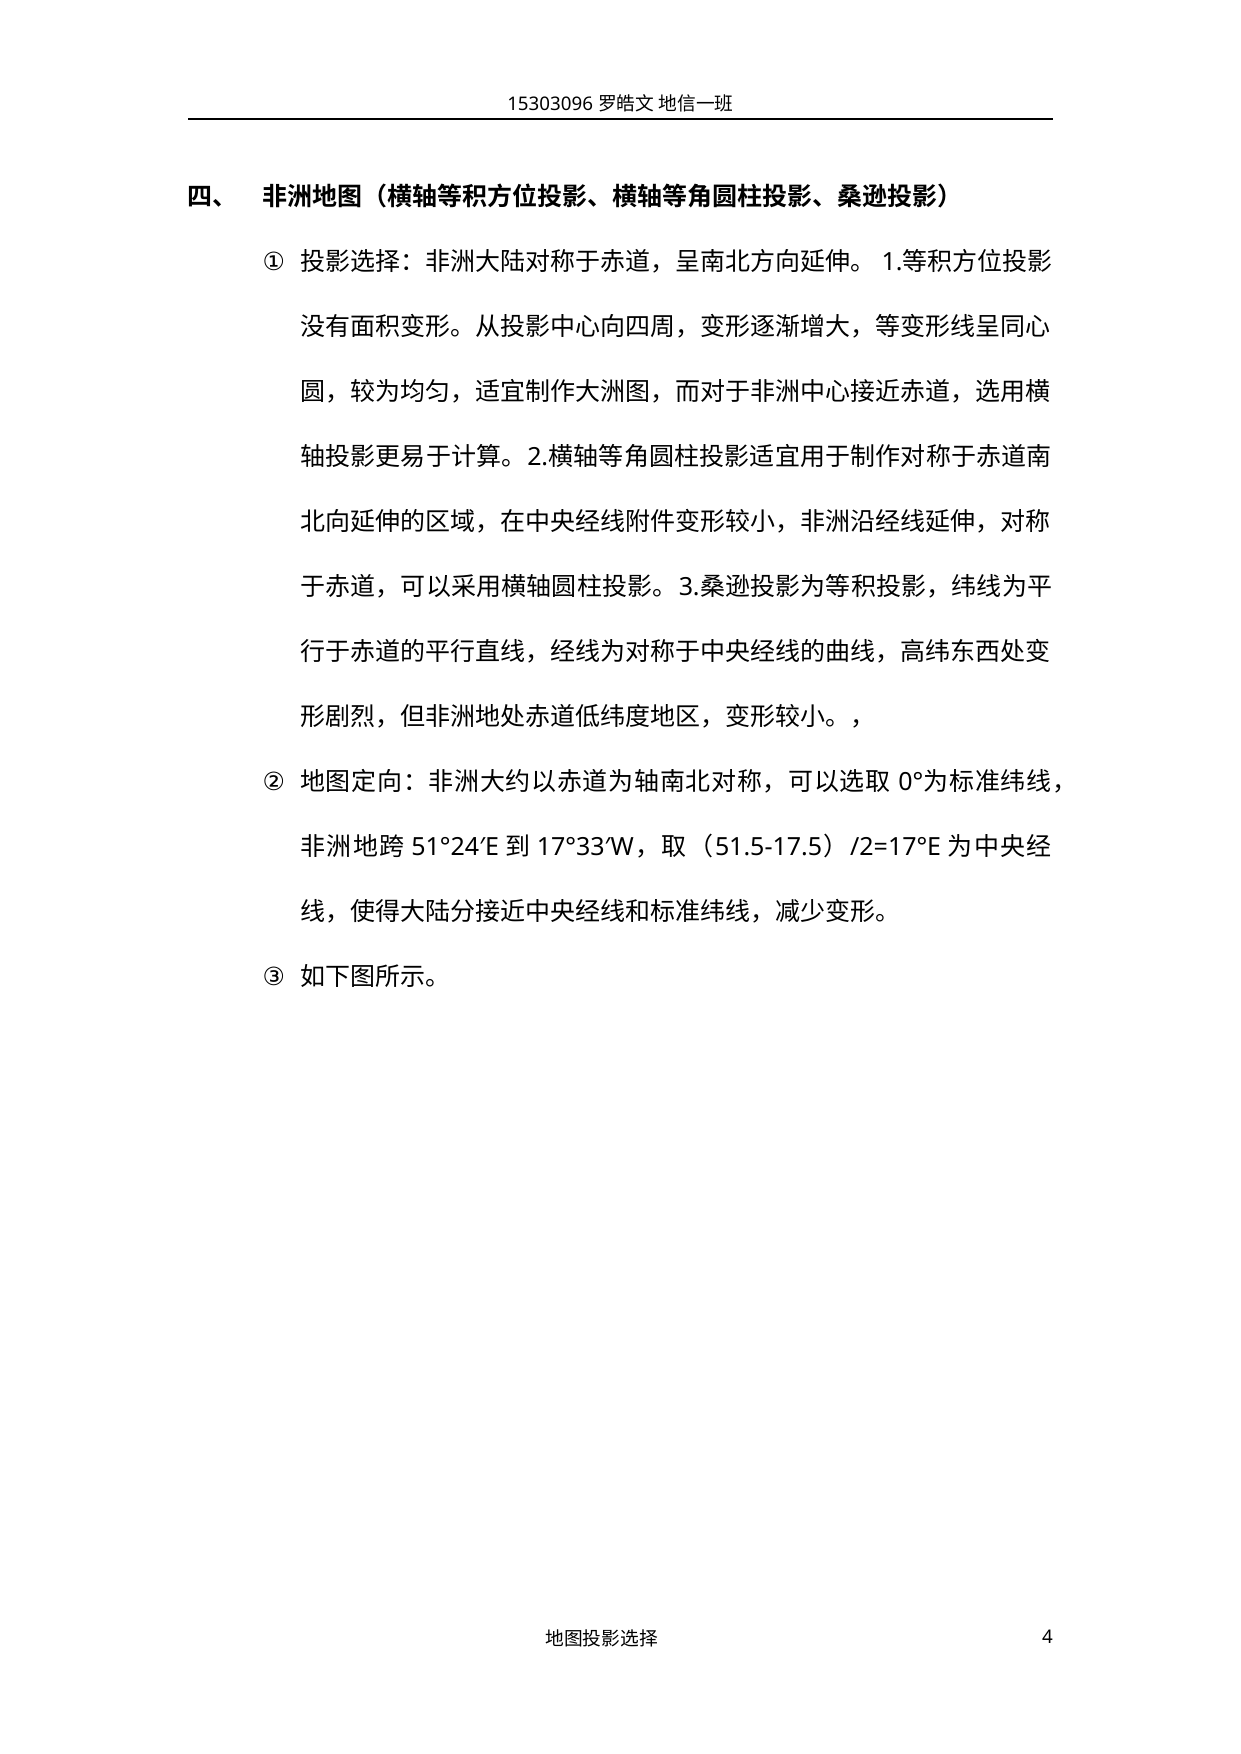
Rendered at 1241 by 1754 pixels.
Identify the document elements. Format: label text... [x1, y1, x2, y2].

list 地图定向：非洲大约以赤道为轴南北对称，可以选取0°为标准纬线，非洲地跨51°24′E到17°33′W，取（51.5-17.5）/2=17°E为中央经线，使得大陆分接近中央经线和标准纬线，减少变形。 [262, 747, 1053, 942]
list 非洲地图（横轴等积方位投影、横轴等角圆柱投影、桑逊投影） [187, 162, 1053, 227]
list 投影选择：非洲大陆对称于赤道，呈南北方向延伸。 1.等积方位投影没有面积变形。从投影中心向四周，变形逐渐增大，等变形线呈同心圆，较为均匀，适宜制作大洲图，而对于非洲中心接近赤道，选用横轴投影更易于计算。2.横轴等角圆柱投影适宜用于制作对称于赤道南北向延伸的区域，在中央经线附件变形较小，非洲沿经线延伸，对称于赤道，可以采用横轴圆柱投影。3.桑逊投影为等积投影，纬线为平行于赤道的平行直线，经线为对称于中央经线的曲线，高纬东西处变形剧烈，但非洲地处赤道低纬度地区，变形较小。， [262, 227, 1053, 747]
list 如下图所示。 [262, 942, 1053, 1007]
